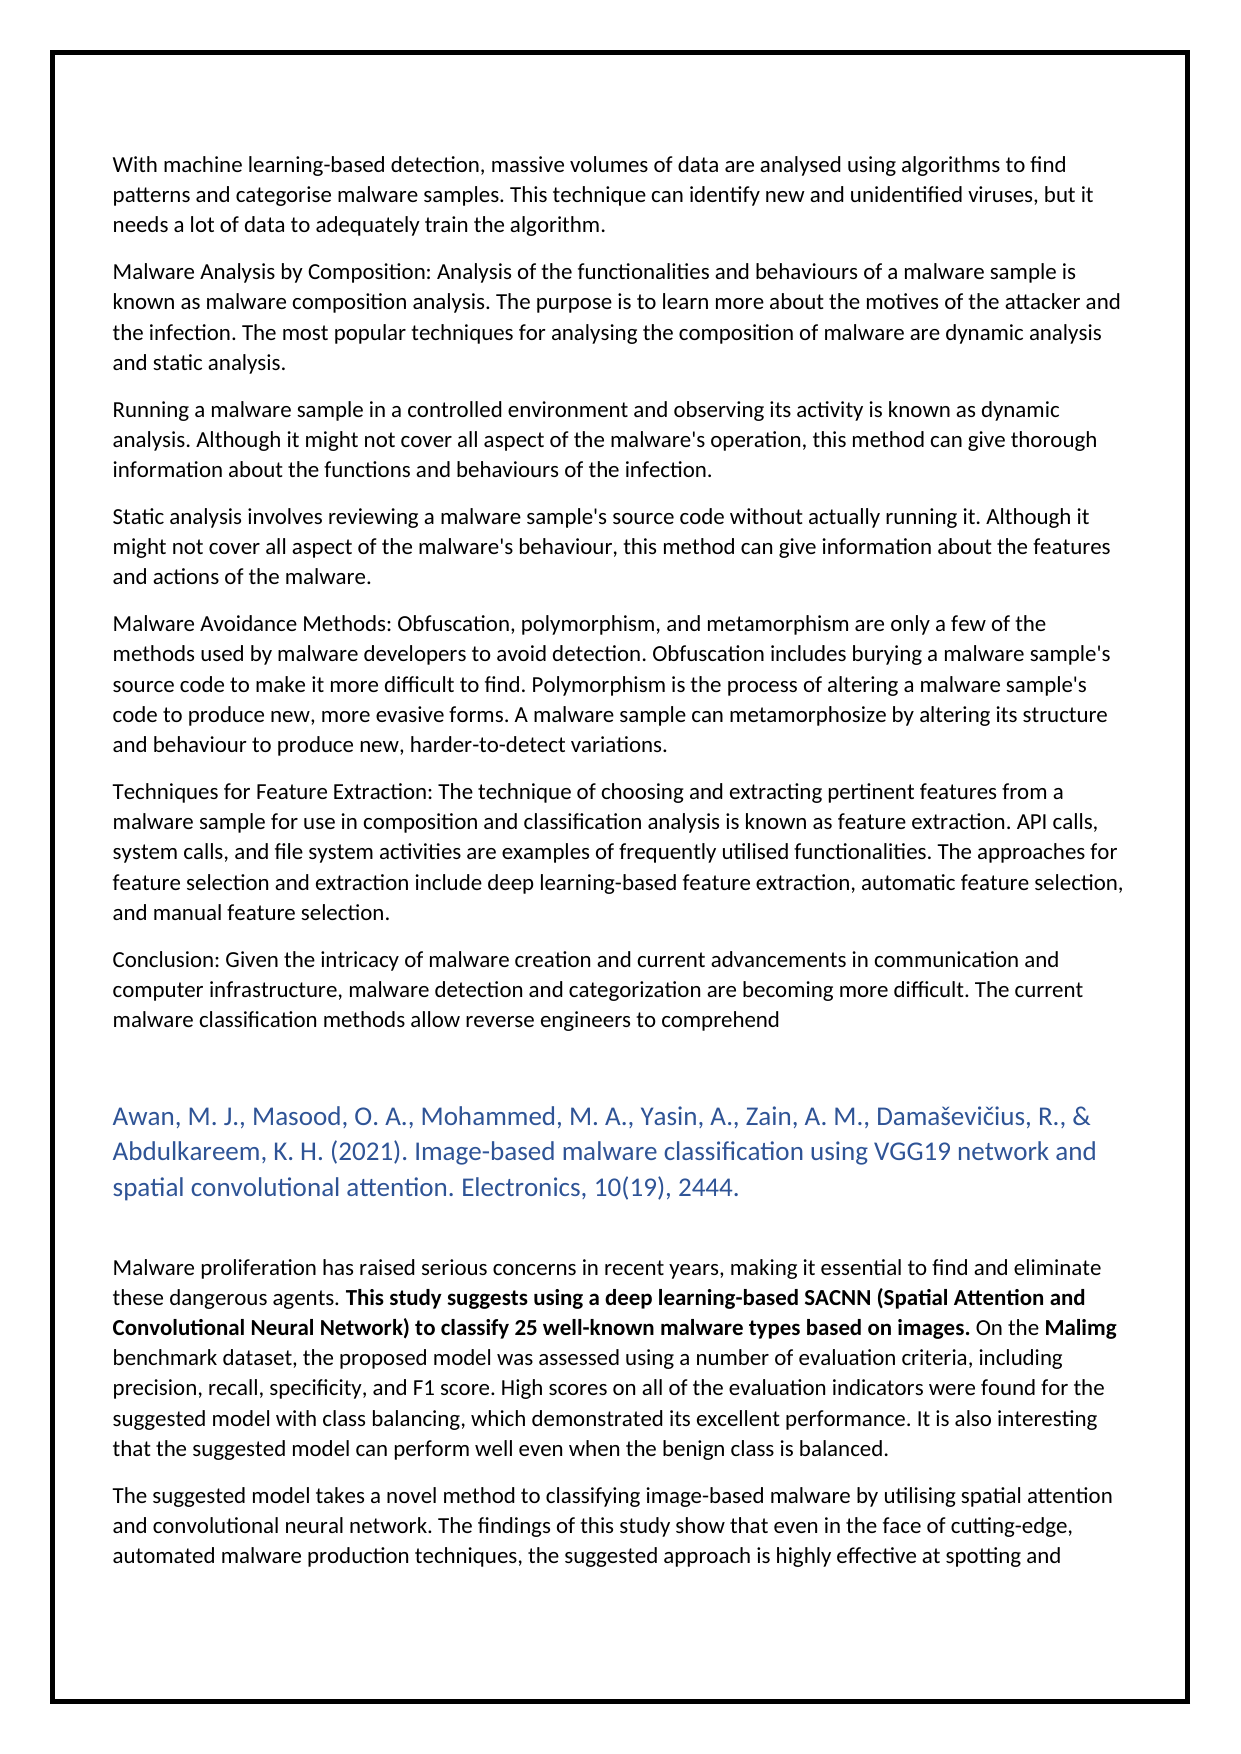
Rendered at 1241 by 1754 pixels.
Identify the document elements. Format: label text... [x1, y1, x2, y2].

text Malware proliferation has raised serious concerns in recent years, making it essential to find and eliminate these dangerous agents. This study suggests using a deep learning-based SACNN (Spatial Attention and Convolutional Neural Network) to classify 25 well-known malware types based on images. On the Malimg benchmark dataset, the proposed model was assessed using a number of evaluation criteria, including precision, recall, specificity, and F1 score. High scores on all of the evaluation indicators were found for the suggested model with class balancing, which demonstrated its excellent performance. It is also interesting that the suggested model can perform well even when the benign class is balanced. [112, 1253, 1128, 1462]
text With machine learning-based detection, massive volumes of data are analysed using algorithms to find patterns and categorise malware samples. This technique can identify new and unidentified viruses, but it needs a lot of data to adequately train the algorithm. [112, 150, 1128, 238]
text Running a malware sample in a controlled environment and observing its activity is known as dynamic analysis. Although it might not cover all aspect of the malware's operation, this method can give thorough information about the functions and behaviours of the infection. [112, 395, 1128, 483]
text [112, 1481, 1128, 1569]
text Conclusion: Given the intricacy of malware creation and current advancements in communication and computer infrastructure, malware detection and categorization are becoming more difficult. The current malware classification methods allow reverse engineers to comprehend [112, 945, 1128, 1033]
subtitle Awan, M. J., Masood, O. A., Mohammed, M. A., Yasin, A., Zain, A. M., Damaševičius, R., & Abdulkareem, K. H. (2021). Image-based malware classification using VGG19 network and spatial convolutional attention. Electronics, 10(19), 2444. [112, 1099, 1128, 1203]
text Malware Analysis by Composition: Analysis of the functionalities and behaviours of a malware sample is known as malware composition analysis. The purpose is to learn more about the motives of the attacker and the infection. The most popular techniques for analysing the composition of malware are dynamic analysis and static analysis. [112, 257, 1128, 376]
text Static analysis involves reviewing a malware sample's source code without actually running it. Although it might not cover all aspect of the malware's behaviour, this method can give information about the features and actions of the malware. [112, 502, 1128, 591]
text Malware Avoidance Methods: Obfuscation, polymorphism, and metamorphism are only a few of the methods used by malware developers to avoid detection. Obfuscation includes burying a malware sample's source code to make it more difficult to find. Polymorphism is the process of altering a malware sample's code to produce new, more evasive forms. A malware sample can metamorphosize by altering its structure and behaviour to produce new, harder-to-detect variations. [112, 609, 1128, 758]
text Techniques for Feature Extraction: The technique of choosing and extracting pertinent features from a malware sample for use in composition and classification analysis is known as feature extraction. API calls, system calls, and file system activities are examples of frequently utilised functionalities. The approaches for feature selection and extraction include deep learning-based feature extraction, automatic feature selection, and manual feature selection. [112, 777, 1128, 926]
